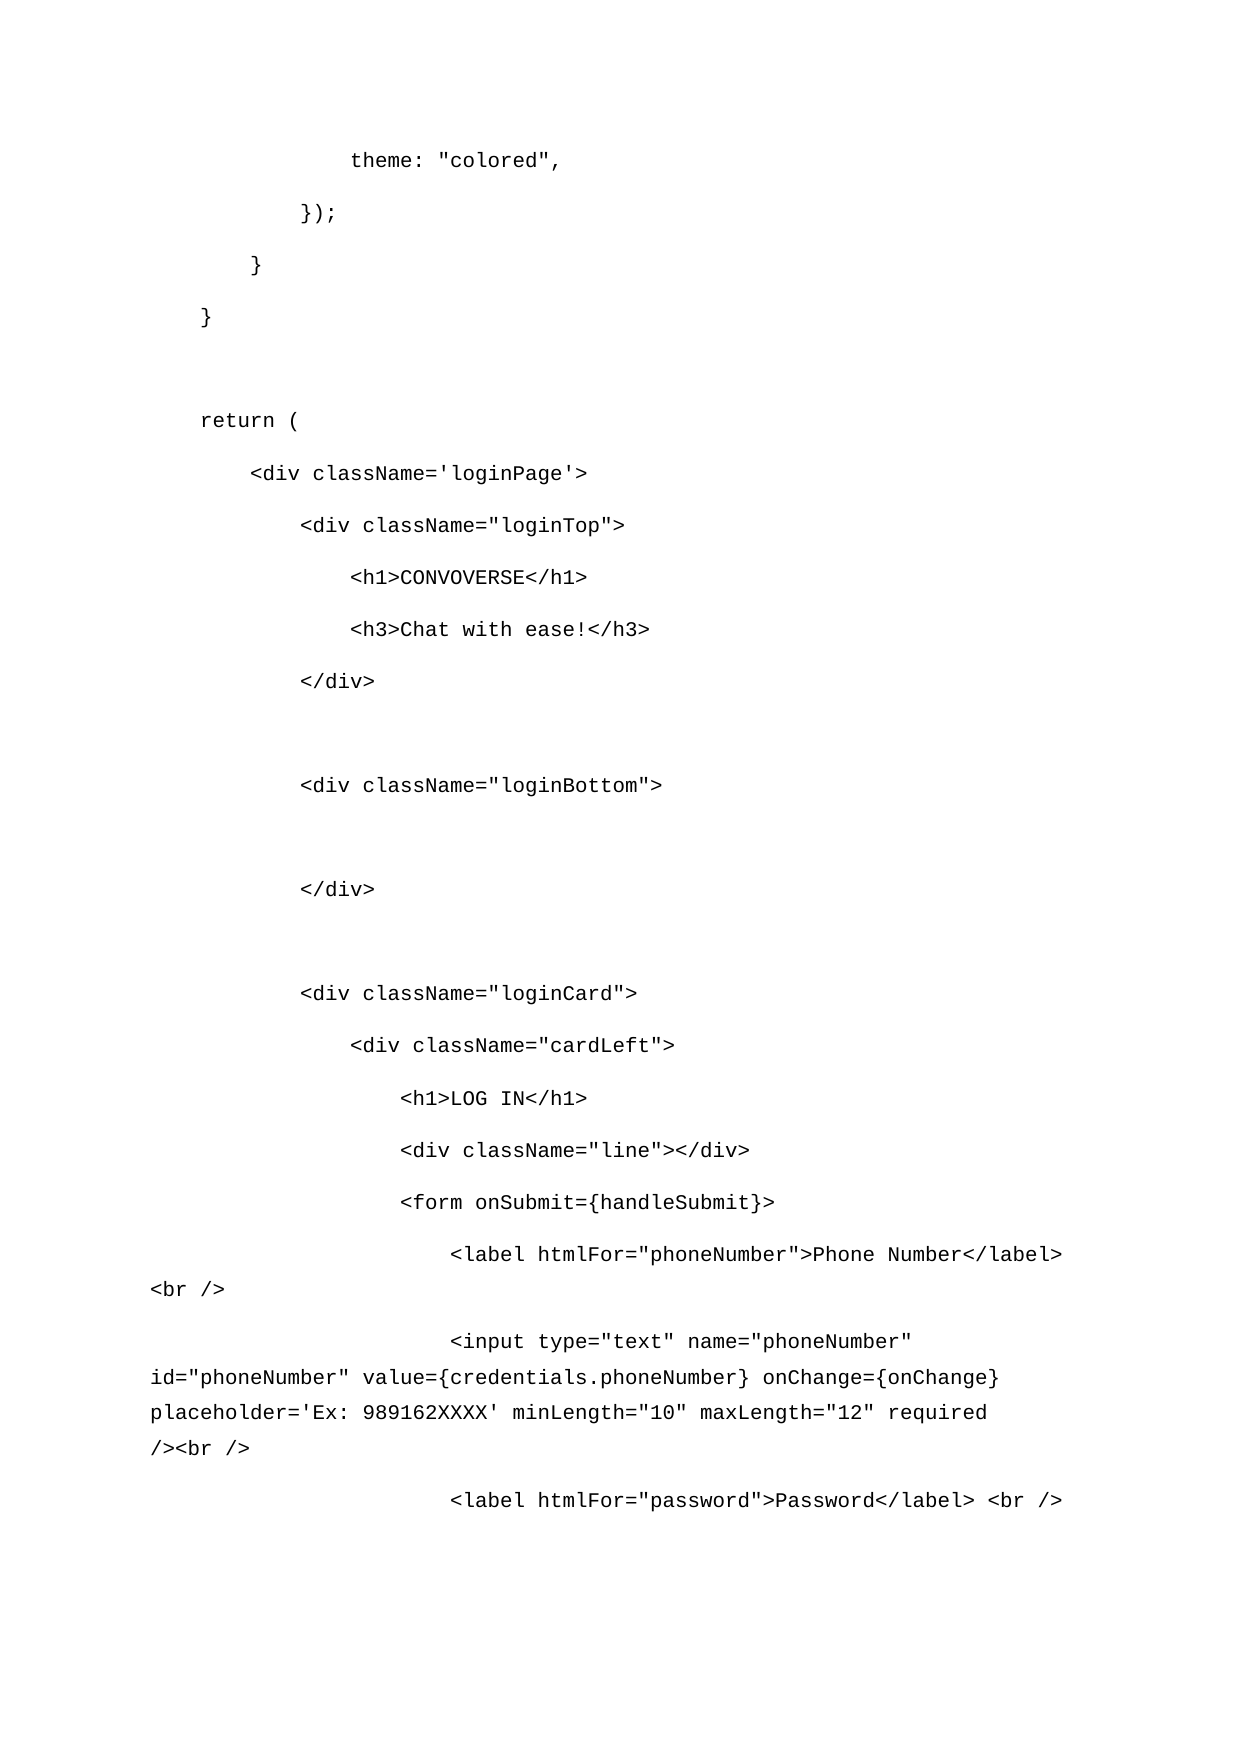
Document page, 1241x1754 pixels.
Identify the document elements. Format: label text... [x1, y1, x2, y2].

text <label htmlFor="phoneNumber">Phone Number</label> <br /> [150, 1244, 1090, 1303]
text } [150, 254, 1090, 278]
text }); [150, 202, 1090, 226]
text <div className="loginBottom"> [150, 775, 1090, 799]
text theme: "colored", [150, 150, 1090, 174]
text <div className="loginCard"> [150, 983, 1090, 1007]
text return ( [150, 410, 1090, 434]
text <div className='loginPage'> [150, 462, 1090, 486]
text <div className="line"></div> [150, 1139, 1090, 1163]
text <div className="loginTop"> [150, 514, 1090, 538]
text <h3>Chat with ease!</h3> [150, 619, 1090, 642]
text <form onSubmit={handleSubmit}> [150, 1192, 1090, 1215]
text } [150, 306, 1090, 330]
text </div> [150, 671, 1090, 694]
text <h1>CONVOVERSE</h1> [150, 567, 1090, 590]
text <label htmlFor="password">Password</label> <br /> [150, 1489, 1090, 1513]
text <input type="text" name="phoneNumber" id="phoneNumber" value={credentials.phoneNumber} onChange={onChange} placeholder='Ex: 989162XXXX' minLength="10" maxLength="12" required /><br /> [150, 1331, 1090, 1461]
text <h1>LOG IN</h1> [150, 1087, 1090, 1111]
text <div className="cardLeft"> [150, 1035, 1090, 1059]
text </div> [150, 879, 1090, 903]
